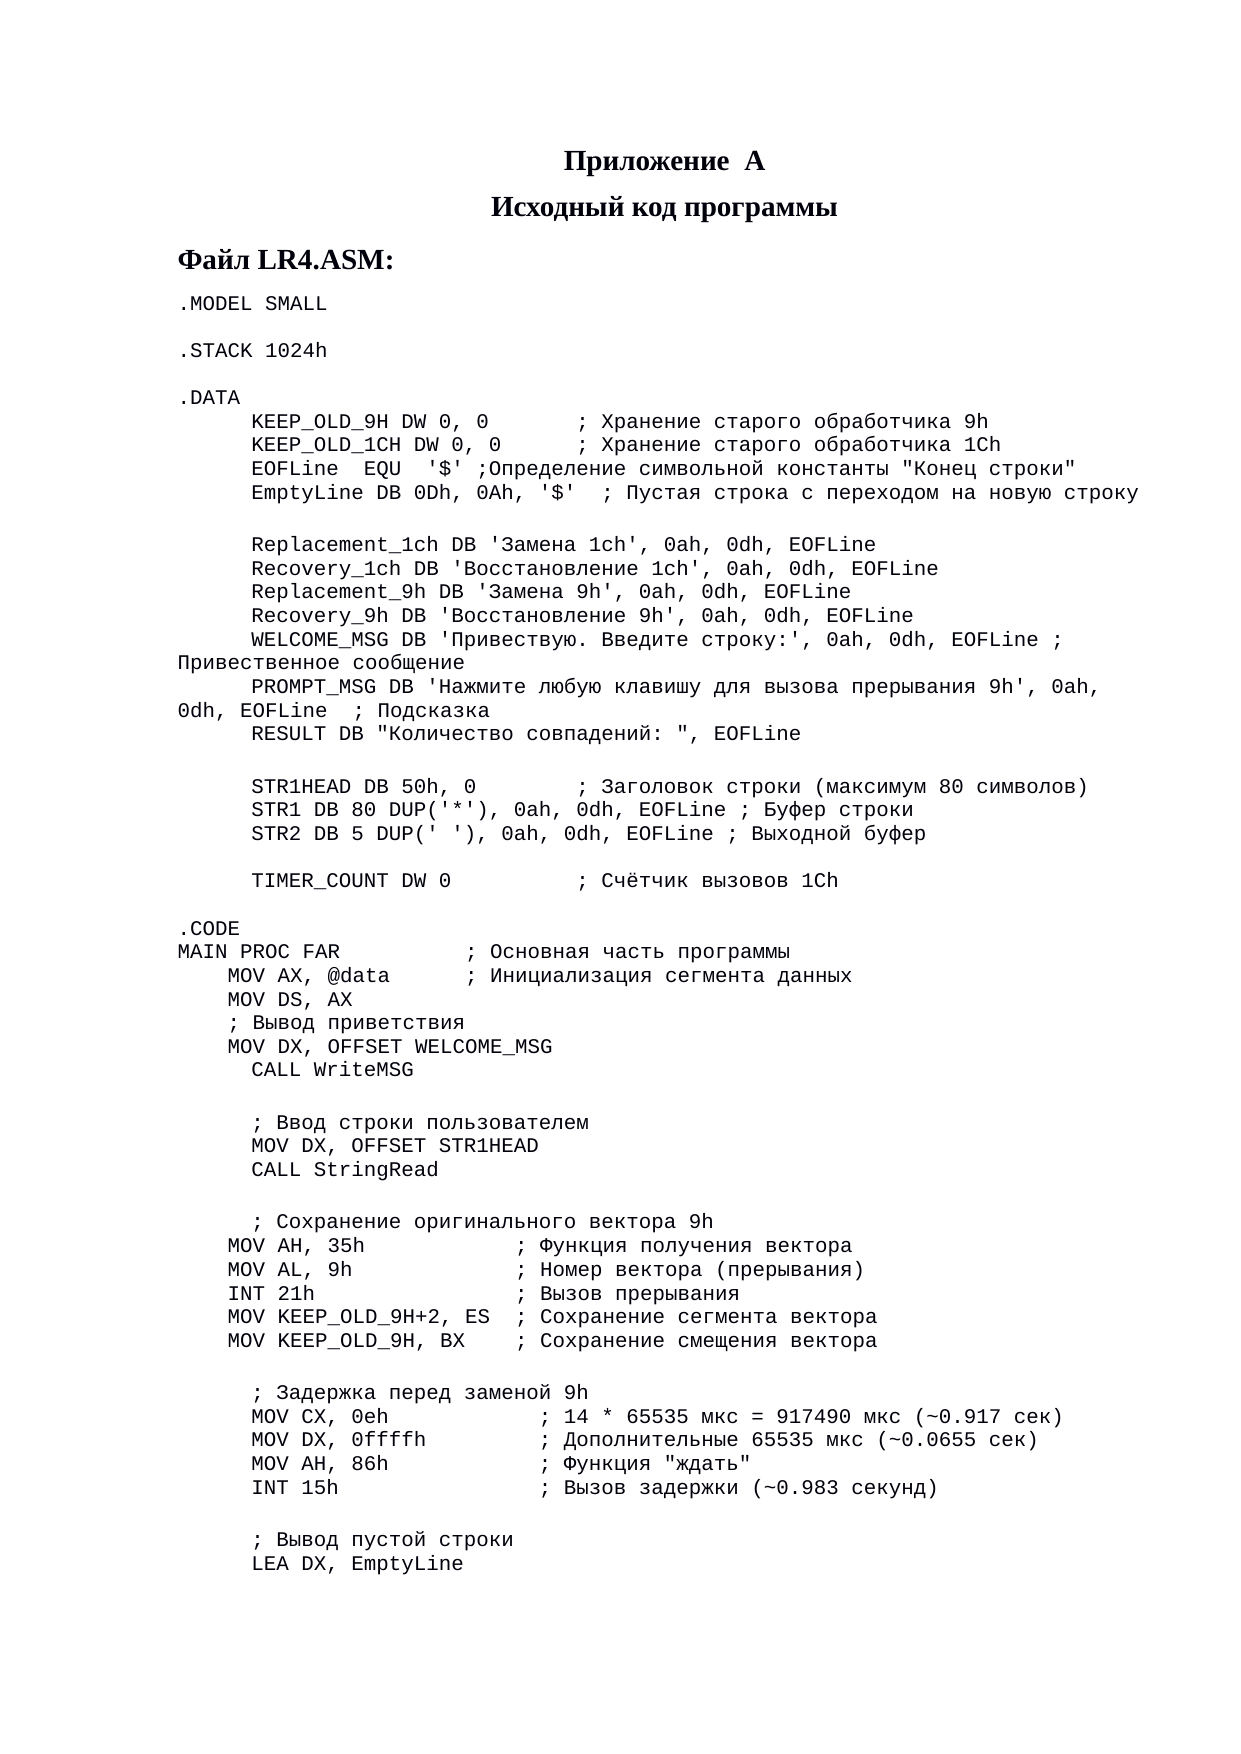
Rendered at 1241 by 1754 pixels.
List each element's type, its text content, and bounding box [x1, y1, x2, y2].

text STR2 DB 5 DUP(' '), 0ah, 0dh, EOFLine ; Выходной буфер [177, 823, 1152, 847]
text STR1HEAD DB 50h, 0 ; Заголовок строки (максимум 80 символов) [177, 776, 1152, 799]
text .STACK 1024h [177, 340, 1152, 363]
text MOV KEEP_OLD_9H, BX ; Сохранение смещения вектора [177, 1330, 1152, 1353]
text MOV DX, 0ffffh ; Дополнительные 65535 мкс (~0.0655 сек) [177, 1429, 1152, 1453]
text Recovery_1ch DB 'Восстановление 1ch', 0ah, 0dh, EOFLine [177, 558, 1152, 581]
text Replacement_1ch DB 'Замена 1ch', 0ah, 0dh, EOFLine [177, 534, 1152, 558]
text TIMER_COUNT DW 0 ; Счётчик вызовов 1Ch [177, 870, 1152, 894]
text Исходный код программы [177, 189, 1152, 223]
text EOFLine EQU '$' ;Определение символьной константы "Конец строки" [177, 458, 1152, 482]
text ; Задержка перед заменой 9h [177, 1382, 1152, 1406]
text INT 21h ; Вызов прерывания [177, 1282, 1152, 1306]
text MOV DS, AX [177, 988, 1152, 1012]
text .MODEL SMALL [177, 293, 1152, 316]
text ; Вывод пустой строки [177, 1529, 1152, 1553]
text MOV KEEP_OLD_9H+2, ES ; Сохранение сегмента вектора [177, 1306, 1152, 1330]
text STR1 DB 80 DUP('*'), 0ah, 0dh, EOFLine ; Буфер строки [177, 799, 1152, 823]
text ; Ввод строки пользователем [177, 1112, 1152, 1136]
text CALL WriteMSG [177, 1059, 1152, 1083]
subtitle Приложение A [177, 143, 1152, 177]
text MOV DX, OFFSET STR1HEAD [177, 1136, 1152, 1159]
text PROMPT_MSG DB 'Нажмите любую клавишу для вызова прерывания 9h', 0ah, 0dh, EOFLine ; Подсказка [177, 676, 1152, 723]
text ; Сохранение оригинального вектора 9h [177, 1212, 1152, 1235]
text KEEP_OLD_9H DW 0, 0 ; Хранение старого обработчика 9h [177, 411, 1152, 434]
text MOV AL, 9h ; Номер вектора (прерывания) [177, 1259, 1152, 1282]
text MOV DX, OFFSET WELCOME_MSG [177, 1036, 1152, 1059]
text MOV AH, 35h ; Функция получения вектора [177, 1235, 1152, 1259]
text Файл LR4.ASM: [177, 242, 1152, 276]
text MOV AX, @data ; Инициализация сегмента данных [177, 965, 1152, 988]
text ; Вывод приветствия [177, 1012, 1152, 1036]
text MOV AH, 86h ; Функция "ждать" [177, 1453, 1152, 1477]
text .CODE [177, 918, 1152, 941]
text .DATA [177, 387, 1152, 411]
text CALL StringRead [177, 1159, 1152, 1183]
text MAIN PROC FAR ; Основная часть программы [177, 941, 1152, 965]
text RESULT DB "Количество совпадений: ", EOFLine [177, 723, 1152, 747]
text Recovery_9h DB 'Восстановление 9h', 0ah, 0dh, EOFLine [177, 605, 1152, 629]
text WELCOME_MSG DB 'Привествую. Введите строку:', 0ah, 0dh, EOFLine ; Привественное сообщение [177, 629, 1152, 676]
text MOV CX, 0eh ; 14 * 65535 мкс = 917490 мкс (~0.917 сек) [177, 1406, 1152, 1429]
text LEA DX, EmptyLine [177, 1553, 1152, 1576]
text KEEP_OLD_1CH DW 0, 0 ; Хранение старого обработчика 1Ch [177, 434, 1152, 458]
text INT 15h ; Вызов задержки (~0.983 секунд) [177, 1477, 1152, 1500]
text EmptyLine DB 0Dh, 0Ah, '$' ; Пустая строка с переходом на новую строку [177, 482, 1152, 505]
text Replacement_9h DB 'Замена 9h', 0ah, 0dh, EOFLine [177, 581, 1152, 605]
